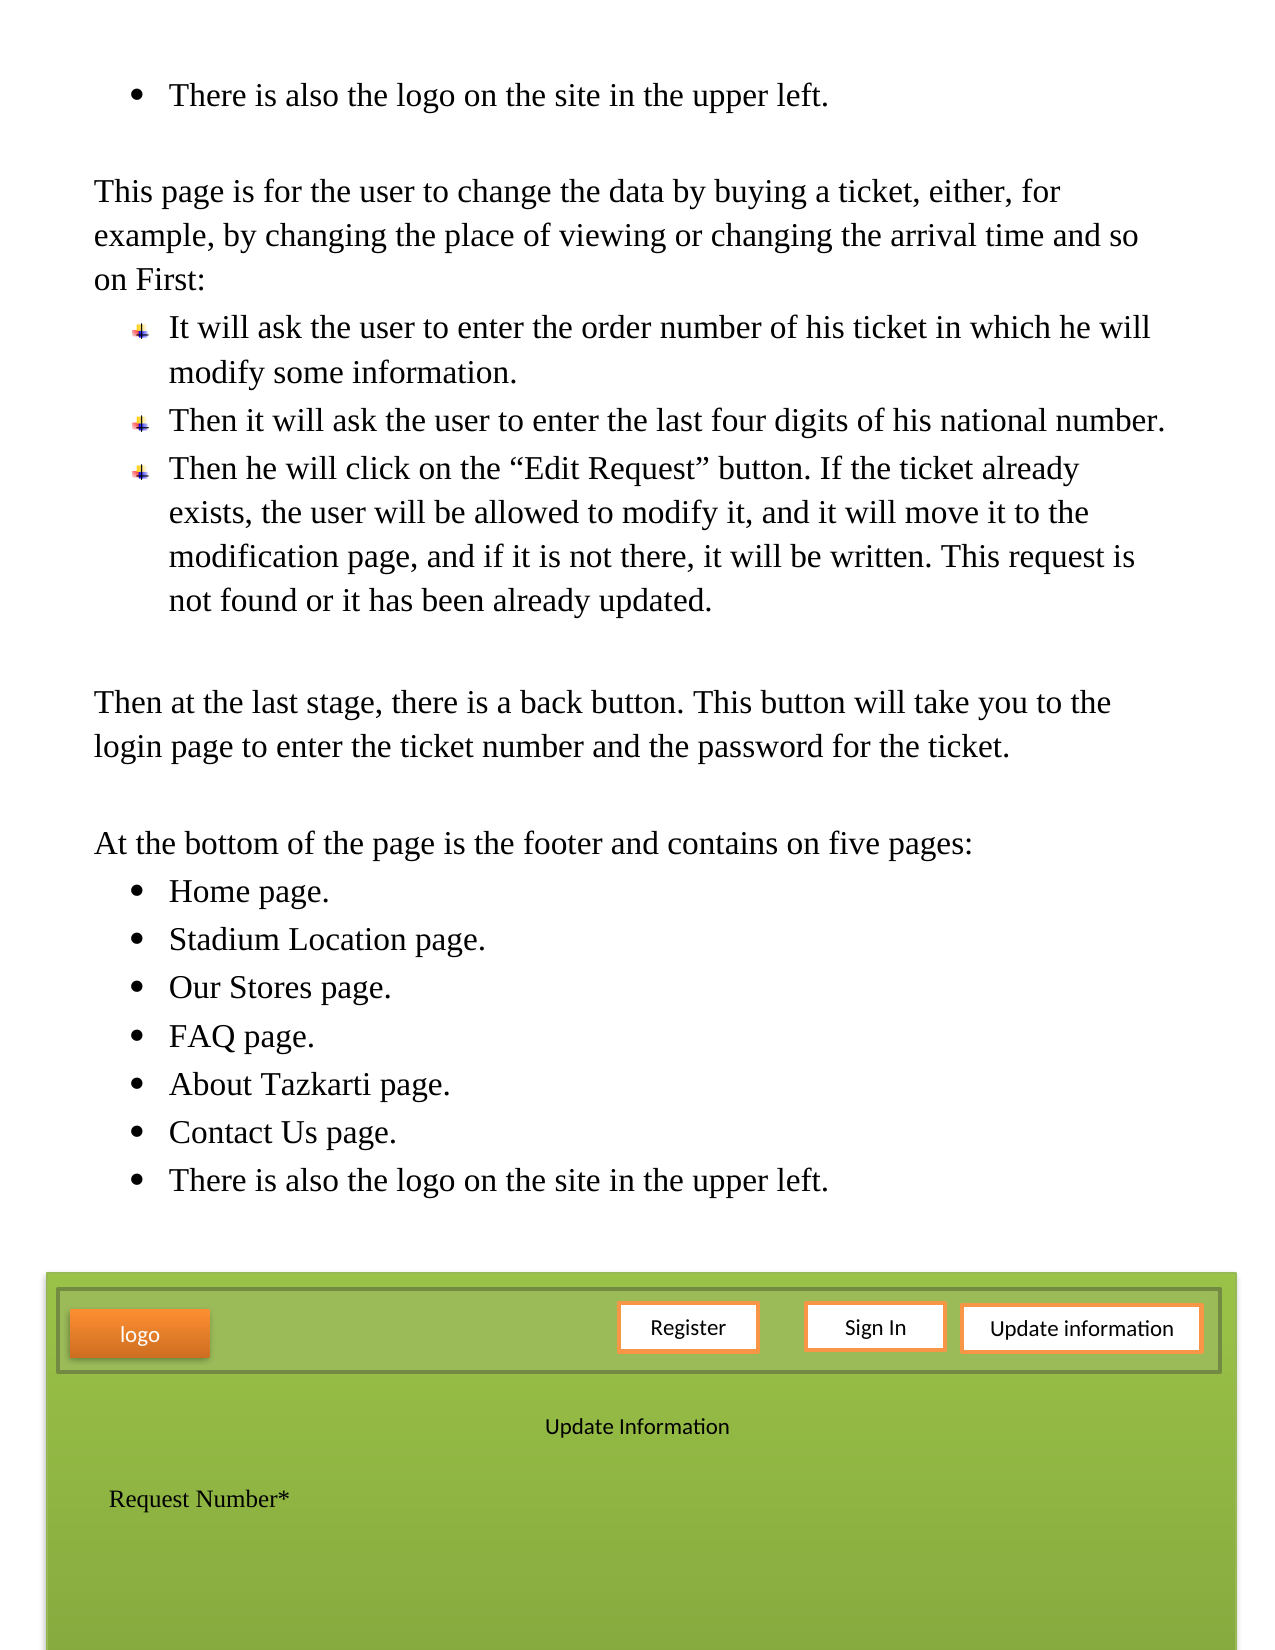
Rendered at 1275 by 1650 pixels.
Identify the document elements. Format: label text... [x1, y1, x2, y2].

picture [132, 414, 149, 432]
picture [132, 463, 149, 480]
subtitle Home page. [131, 871, 1172, 909]
subtitle There is also the logo on the site in the upper left. [131, 1161, 1172, 1199]
subtitle At the bottom of the page is the footer and contains on five pages: [94, 823, 1172, 861]
subtitle Our Stores page. [131, 968, 1172, 1006]
picture [132, 322, 149, 339]
subtitle Stadium Location page. [131, 919, 1172, 958]
subtitle There is also the logo on the site in the upper left. [131, 75, 1172, 113]
subtitle Then at the last stage, there is a back button. This button will take you to the login page to enter the ticket number and the password for the ticket. [94, 682, 1172, 765]
subtitle Then he will click on the “Edit Request” button. If the ticket already exists, the user will be allowed to modify it, and it will move it to the modification page, and if it is not there, it will be written. This request is not found or it has been already updated. [131, 448, 1172, 619]
subtitle This page is for the user to change the data by buying a ticket, either, for example, by changing the place of viewing or changing the arrival time and so on First: [94, 171, 1172, 298]
subtitle It will ask the user to enter the order number of his ticket in which he will modify some information. [131, 308, 1172, 390]
subtitle FAQ page. [131, 1016, 1172, 1054]
subtitle About Tazkarti page. [131, 1064, 1172, 1102]
subtitle Contact Us page. [131, 1112, 1172, 1151]
subtitle Then it will ask the user to enter the last four digits of his national number. [131, 400, 1172, 438]
